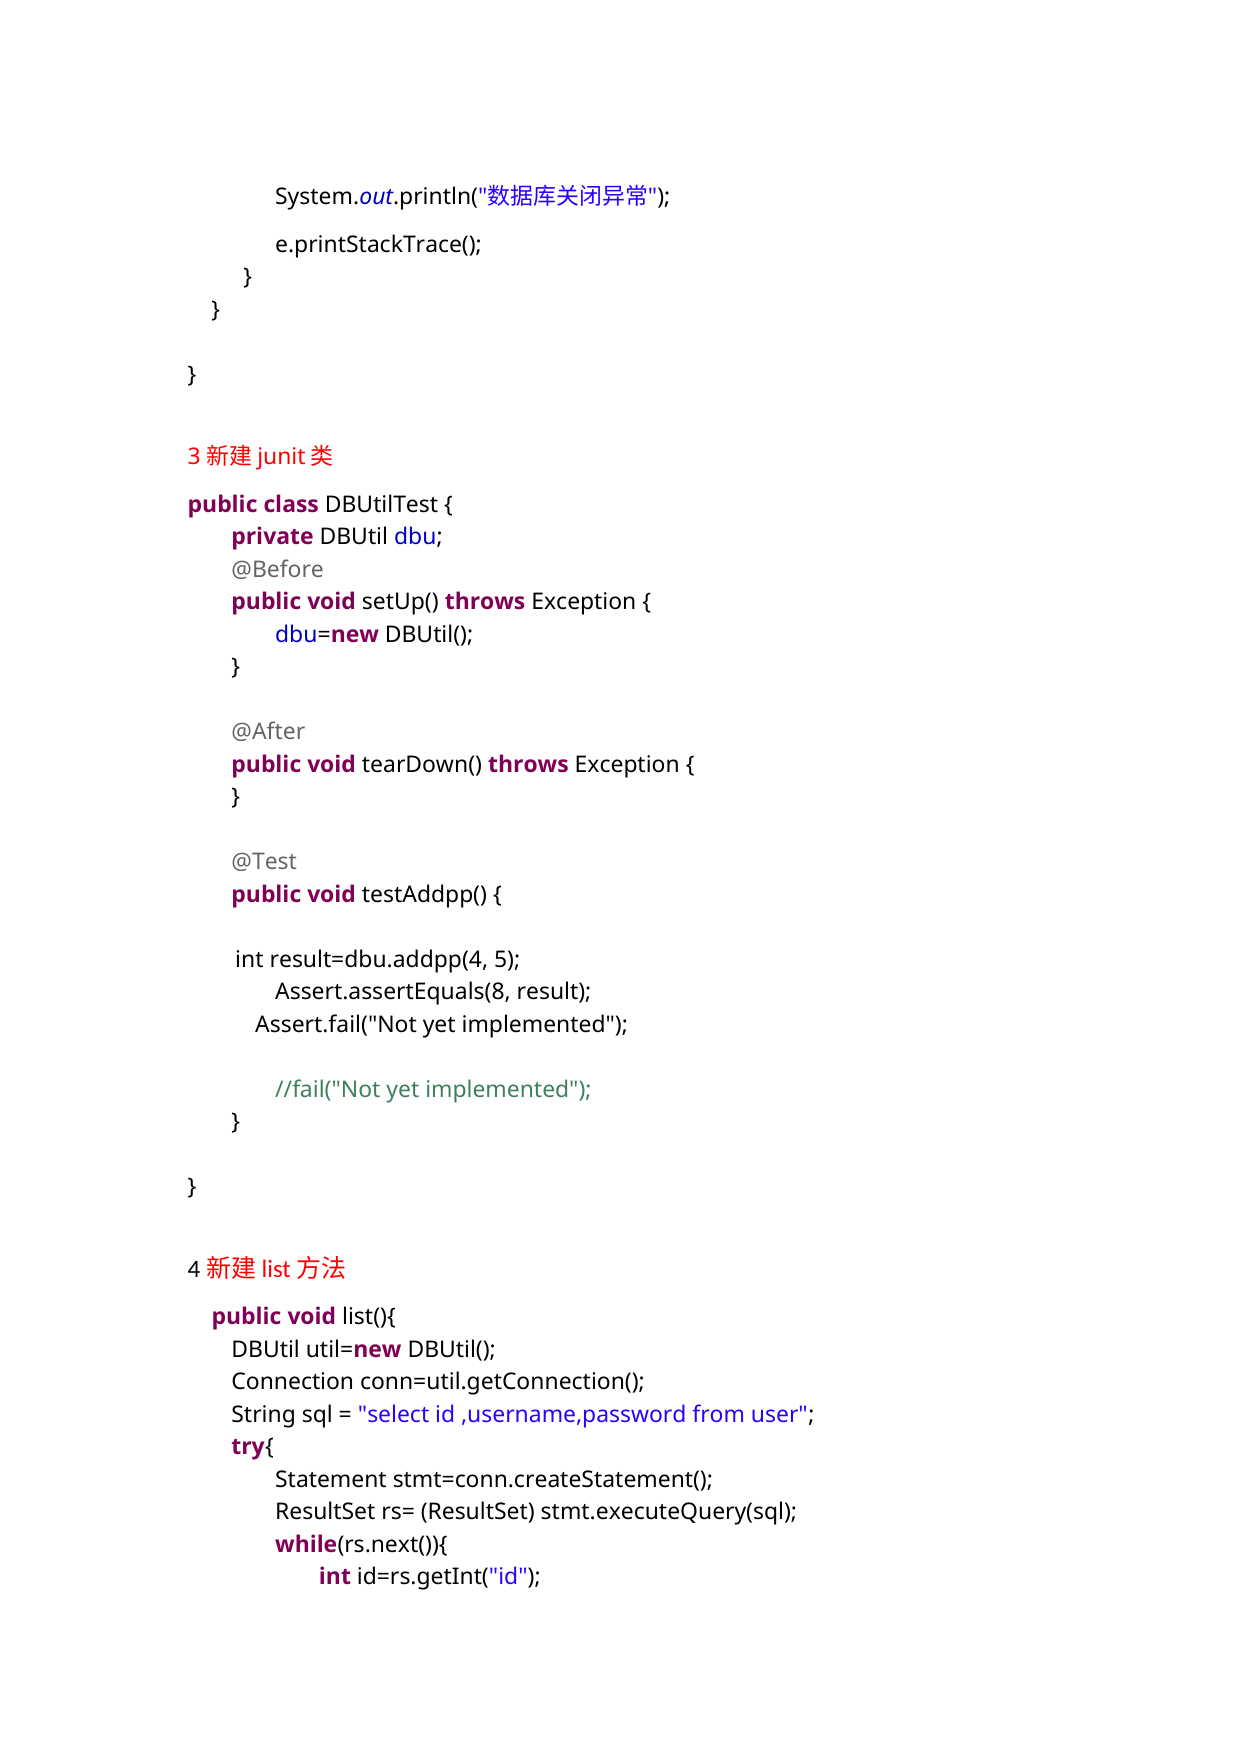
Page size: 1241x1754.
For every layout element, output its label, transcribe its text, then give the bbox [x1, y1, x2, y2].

text public void testAddpp() { [187, 877, 1053, 909]
text Connection conn=util.getConnection(); [187, 1364, 1053, 1397]
text System.out.println("数据库关闭异常"); [187, 162, 1053, 227]
text String sql = "select id ,username,password from user"; [187, 1397, 1053, 1429]
text } [187, 292, 1053, 324]
text public void list(){ [187, 1299, 1053, 1332]
text 4 新建 list方法 [187, 1234, 1053, 1299]
text @Before [187, 552, 1053, 584]
text } [187, 259, 1053, 292]
text } [187, 357, 1053, 389]
text Assert.assertEquals(8, result); [187, 974, 1053, 1007]
text private DBUtil dbu; [187, 519, 1053, 552]
text dbu=new DBUtil(); [187, 617, 1053, 649]
text DBUtil util=new DBUtil(); [187, 1332, 1053, 1364]
text while(rs.next()){ [187, 1527, 1053, 1559]
text try{ [187, 1429, 1053, 1462]
text int id=rs.getInt("id"); [187, 1559, 1053, 1592]
text 3 新建junit类 [187, 422, 1053, 487]
text } [187, 649, 1053, 682]
text } [187, 1104, 1053, 1137]
text Statement stmt=conn.createStatement(); [187, 1462, 1053, 1494]
text public class DBUtilTest { [187, 487, 1053, 519]
text } [187, 779, 1053, 812]
text @Test [187, 844, 1053, 877]
text public void setUp() throws Exception { [187, 584, 1053, 617]
text //fail("Not yet implemented"); [187, 1072, 1053, 1104]
text e.printStackTrace(); [187, 227, 1053, 259]
text } [187, 1169, 1053, 1202]
text Assert.fail("Not yet implemented"); [187, 1007, 1053, 1039]
text ResultSet rs= (ResultSet) stmt.executeQuery(sql); [187, 1494, 1053, 1527]
text int result=dbu.addpp(4, 5); [187, 942, 1053, 974]
text @After [187, 714, 1053, 747]
text public void tearDown() throws Exception { [187, 747, 1053, 779]
